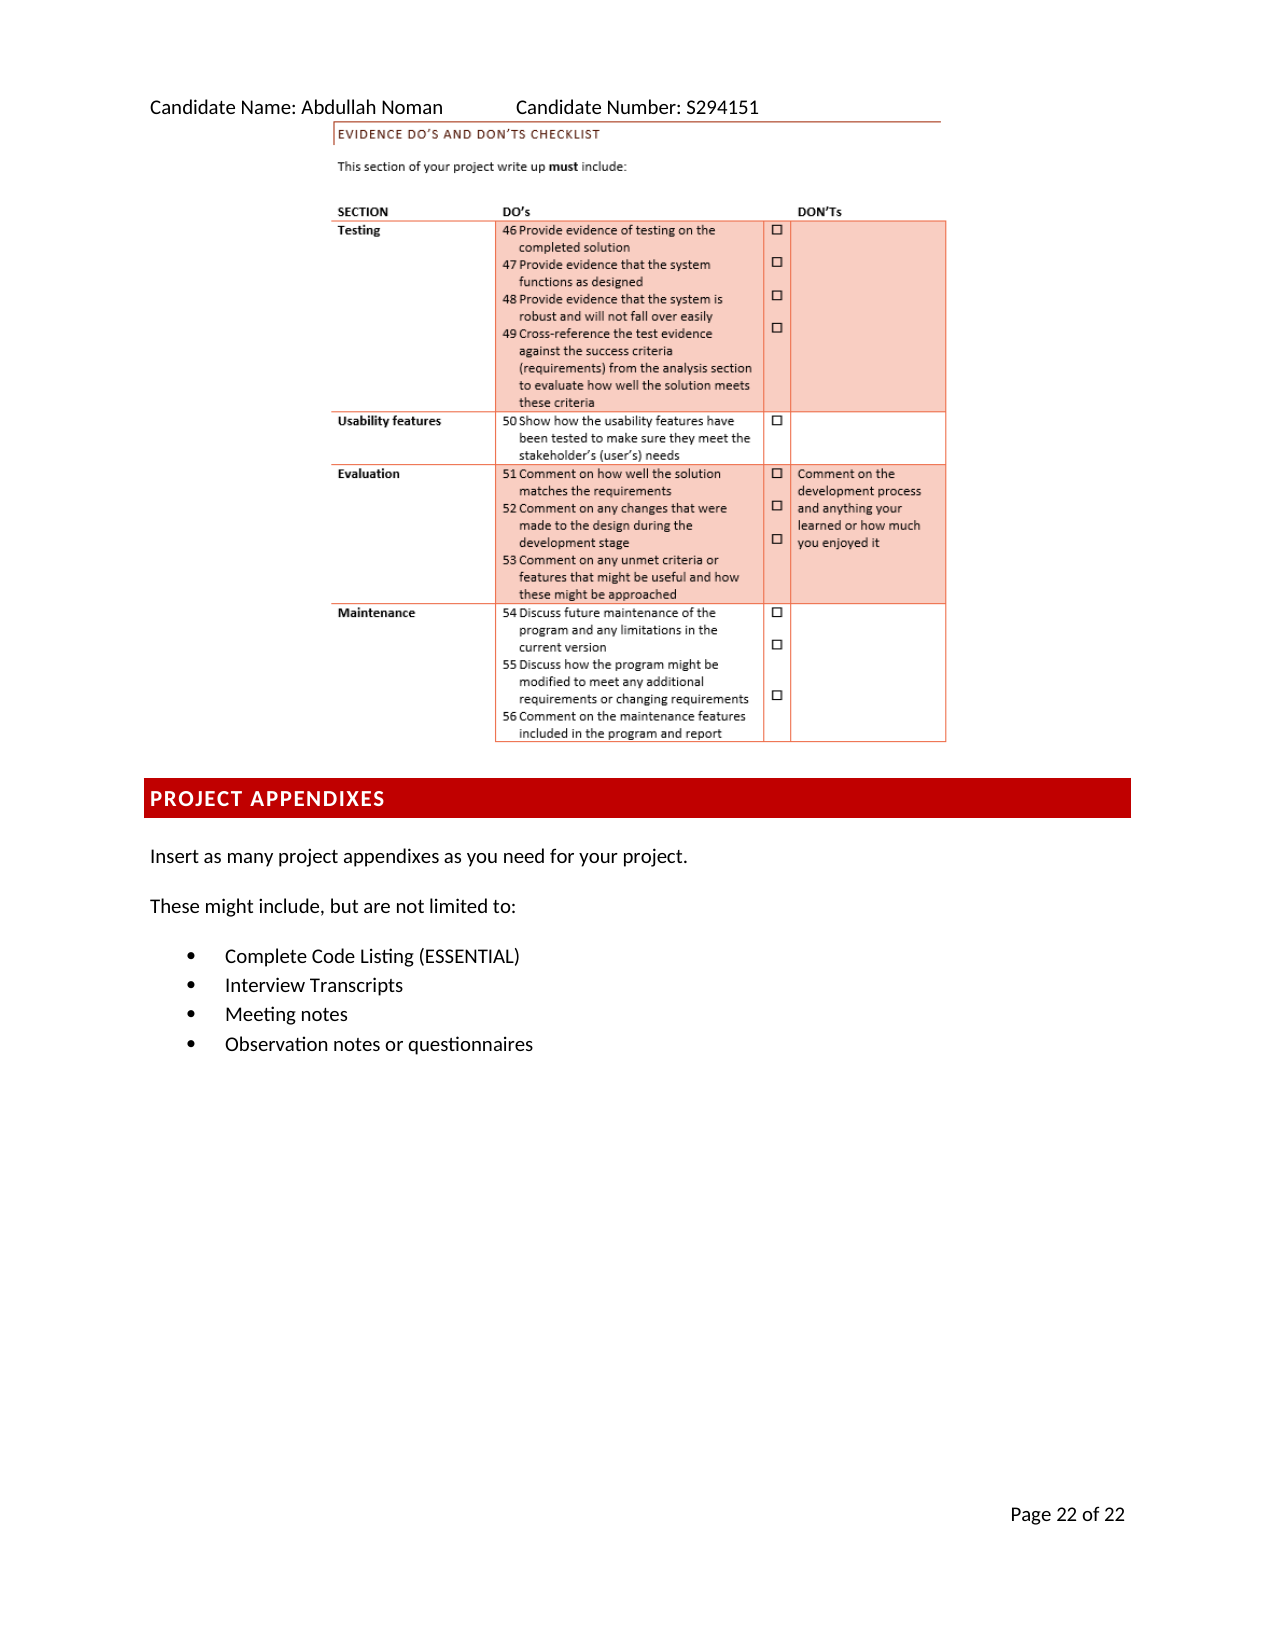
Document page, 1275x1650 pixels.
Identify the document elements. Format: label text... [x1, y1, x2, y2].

list Meeting notes [187, 1002, 1125, 1027]
list Interview Transcripts [187, 972, 1125, 998]
picture [313, 120, 962, 754]
text Insert as many project appendixes as you need for your project. [150, 843, 1125, 869]
list Observation notes or questionnaires [187, 1031, 1125, 1056]
list Complete Code Listing (ESSENTIAL) [187, 943, 1125, 969]
subtitle Project Appendixes [150, 784, 1125, 812]
text These might include, but are not limited to: [150, 893, 1125, 919]
